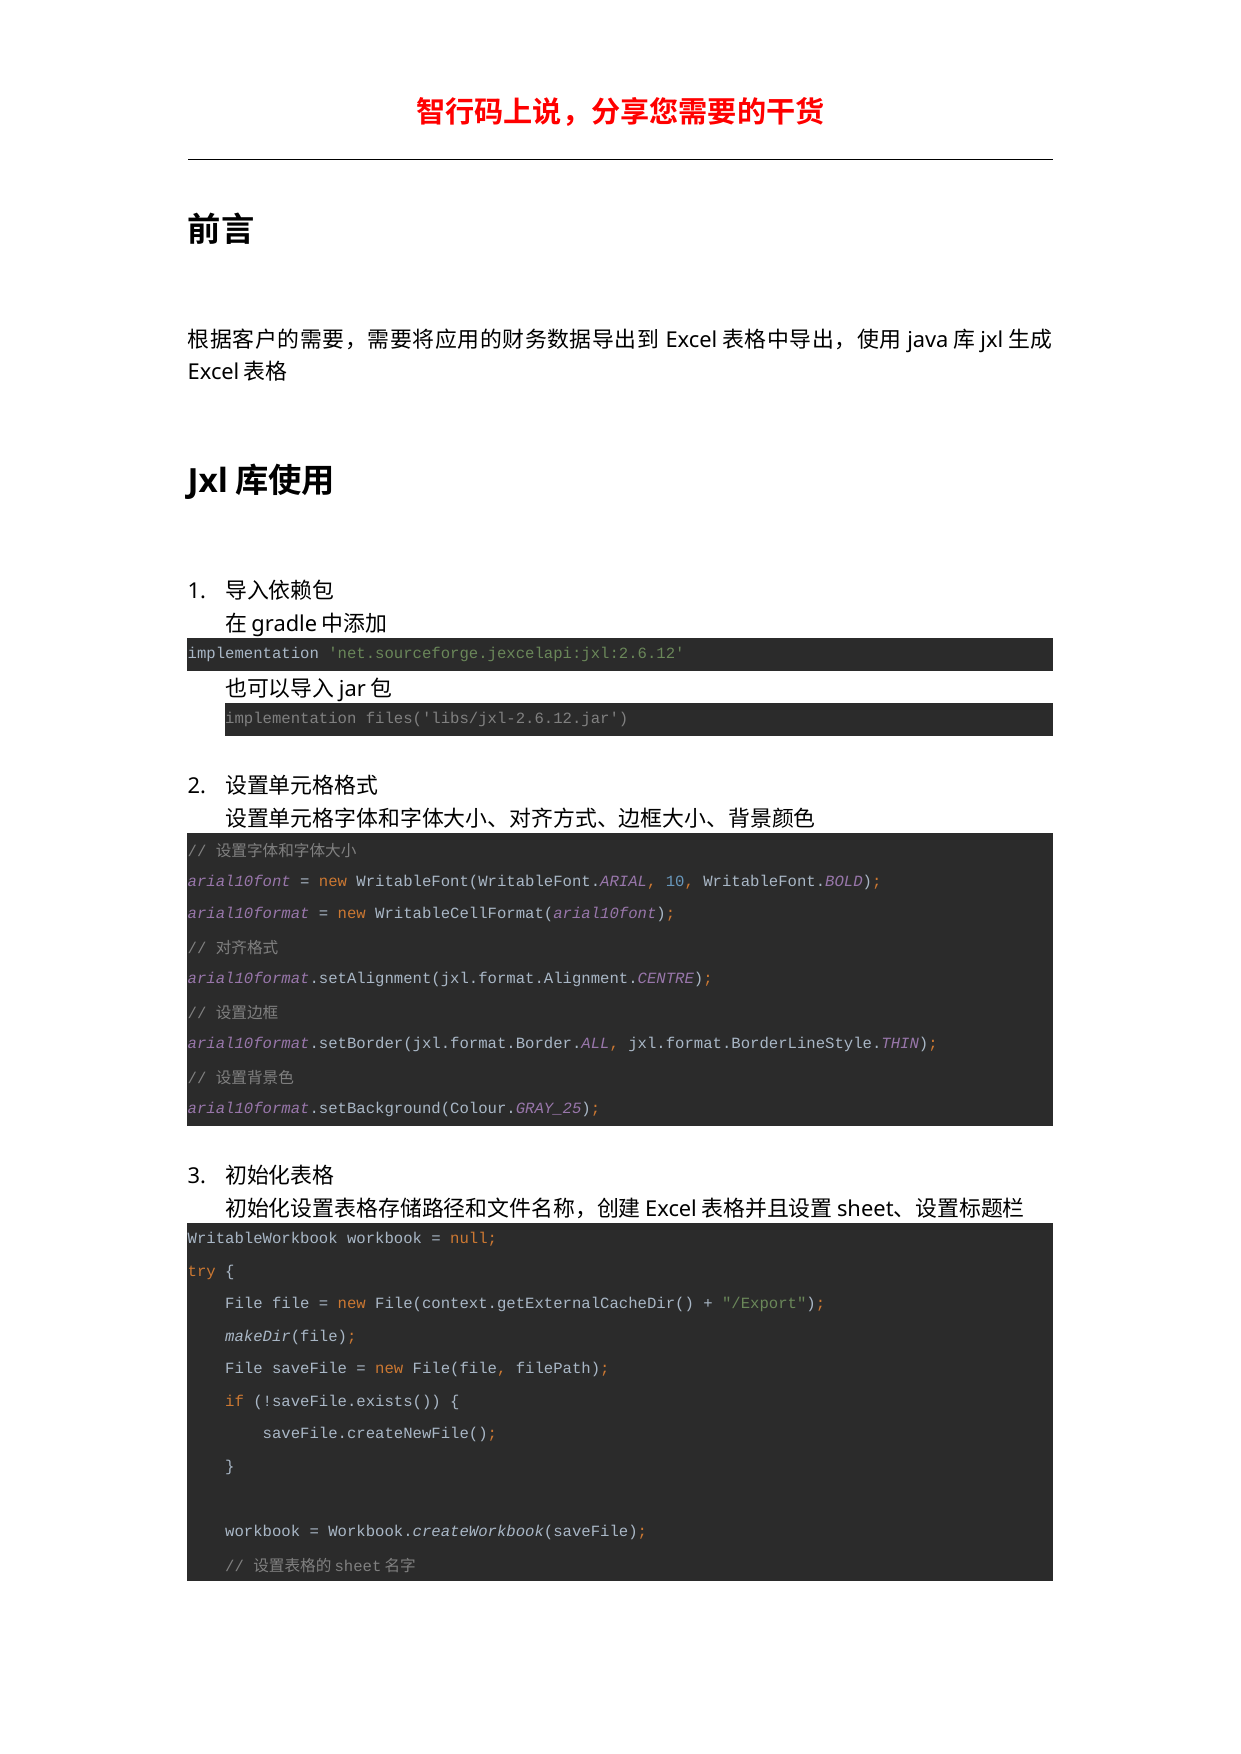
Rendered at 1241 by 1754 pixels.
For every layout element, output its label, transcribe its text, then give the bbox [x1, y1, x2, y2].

text 根据客户的需要，需要将应用的财务数据导出到Excel表格中导出，使用java库jxl生成Excel表格 [187, 321, 1053, 386]
text // 设置字体和字体大小 [187, 833, 1053, 866]
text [187, 1256, 1053, 1581]
subtitle 前言 [187, 194, 1053, 259]
list 导入依赖包 [187, 573, 1053, 606]
subtitle Jxl库使用 [187, 446, 1053, 511]
text implementation files('libs/jxl-2.6.12.jar') [225, 703, 1053, 736]
text implementation 'net.sourceforge.jexcelapi:jxl:2.6.12' [187, 638, 1053, 671]
text arial10font = new WritableFont(WritableFont.ARIAL, 10, WritableFont.BOLD); arial10format = new WritableCellFormat(arial10font); // 对齐格式 arial10format.setAlignment(jxl.format.Alignment.CENTRE); // 设置边框 arial10format.setBorder(jxl.format.Border.ALL, jxl.format.BorderLineStyle.THIN); // 设置背景色 arial10format.setBackground(Colour.GRAY_25); [187, 866, 1053, 1126]
list 设置单元格字体和字体大小、对齐方式、边框大小、背景颜色 [225, 801, 1053, 833]
list 在gradle中添加 [225, 606, 1053, 638]
list 也可以导入jar包 [225, 671, 1053, 703]
list 初始化设置表格存储路径和文件名称，创建Excel表格并且设置sheet、设置标题栏 [225, 1191, 1053, 1223]
text WritableWorkbook workbook = null; [187, 1223, 1053, 1256]
list 设置单元格格式 [187, 768, 1053, 801]
list 初始化表格 [187, 1158, 1053, 1191]
